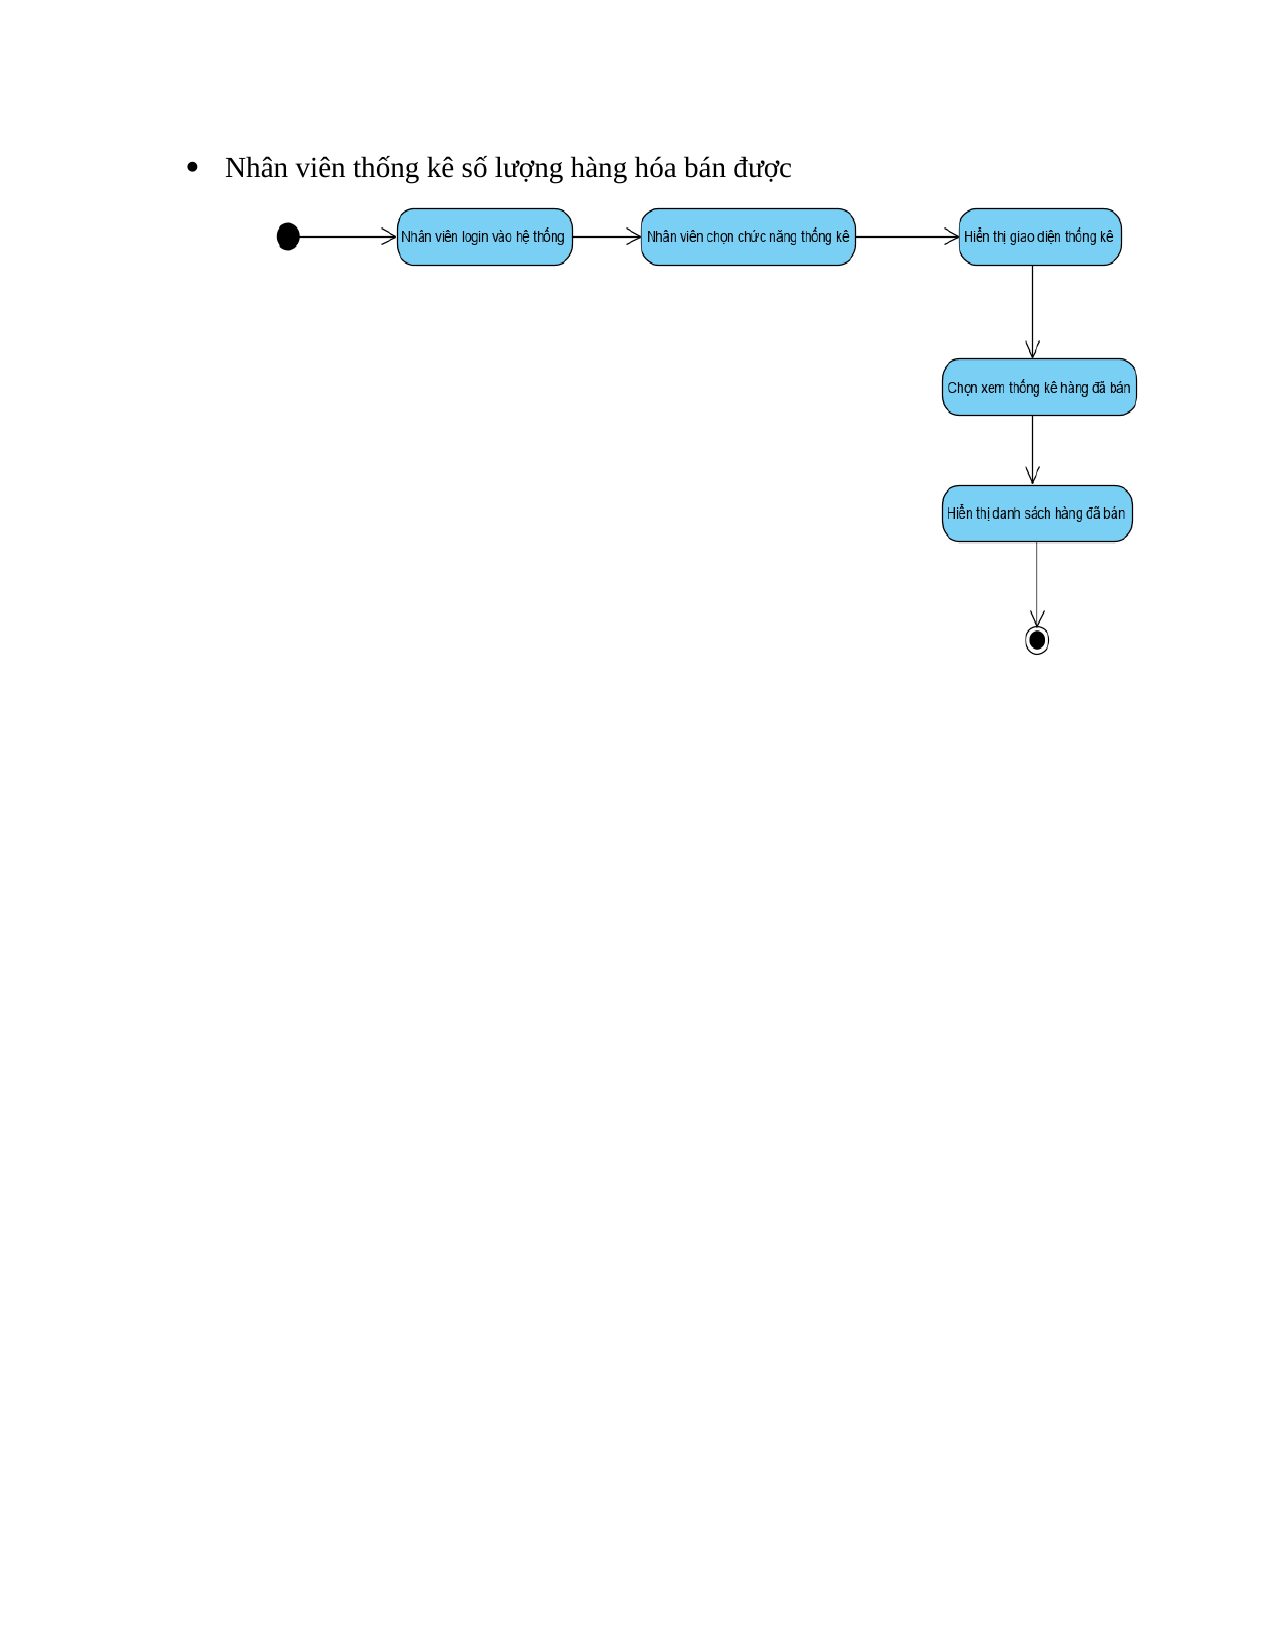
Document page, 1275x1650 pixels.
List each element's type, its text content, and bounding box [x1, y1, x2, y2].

picture [225, 185, 1200, 684]
